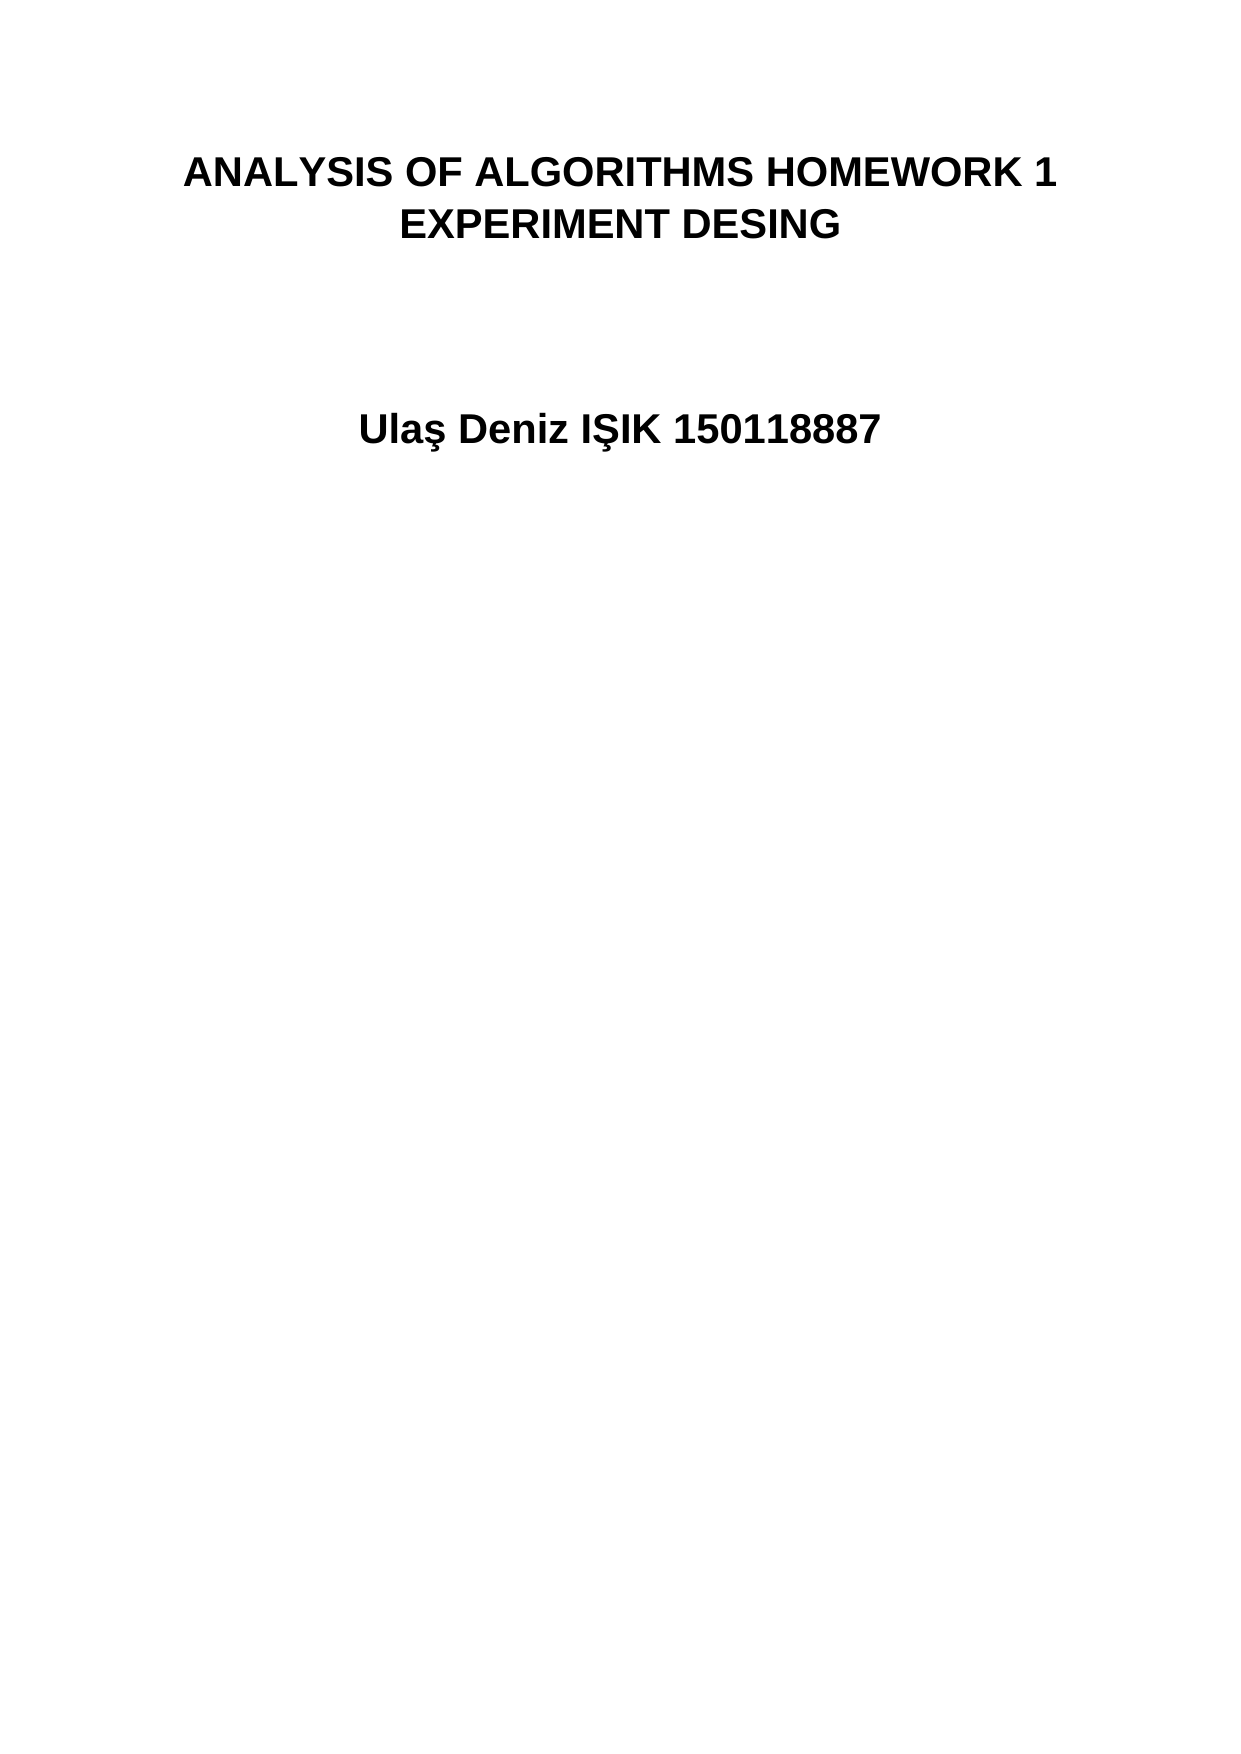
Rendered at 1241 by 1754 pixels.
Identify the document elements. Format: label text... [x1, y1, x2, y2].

text ANALYSIS OF ALGORITHMS HOMEWORK 1 EXPERIMENT DESING [148, 148, 1093, 247]
text Ulaş Deniz IŞIK 150118887 [148, 404, 1093, 452]
